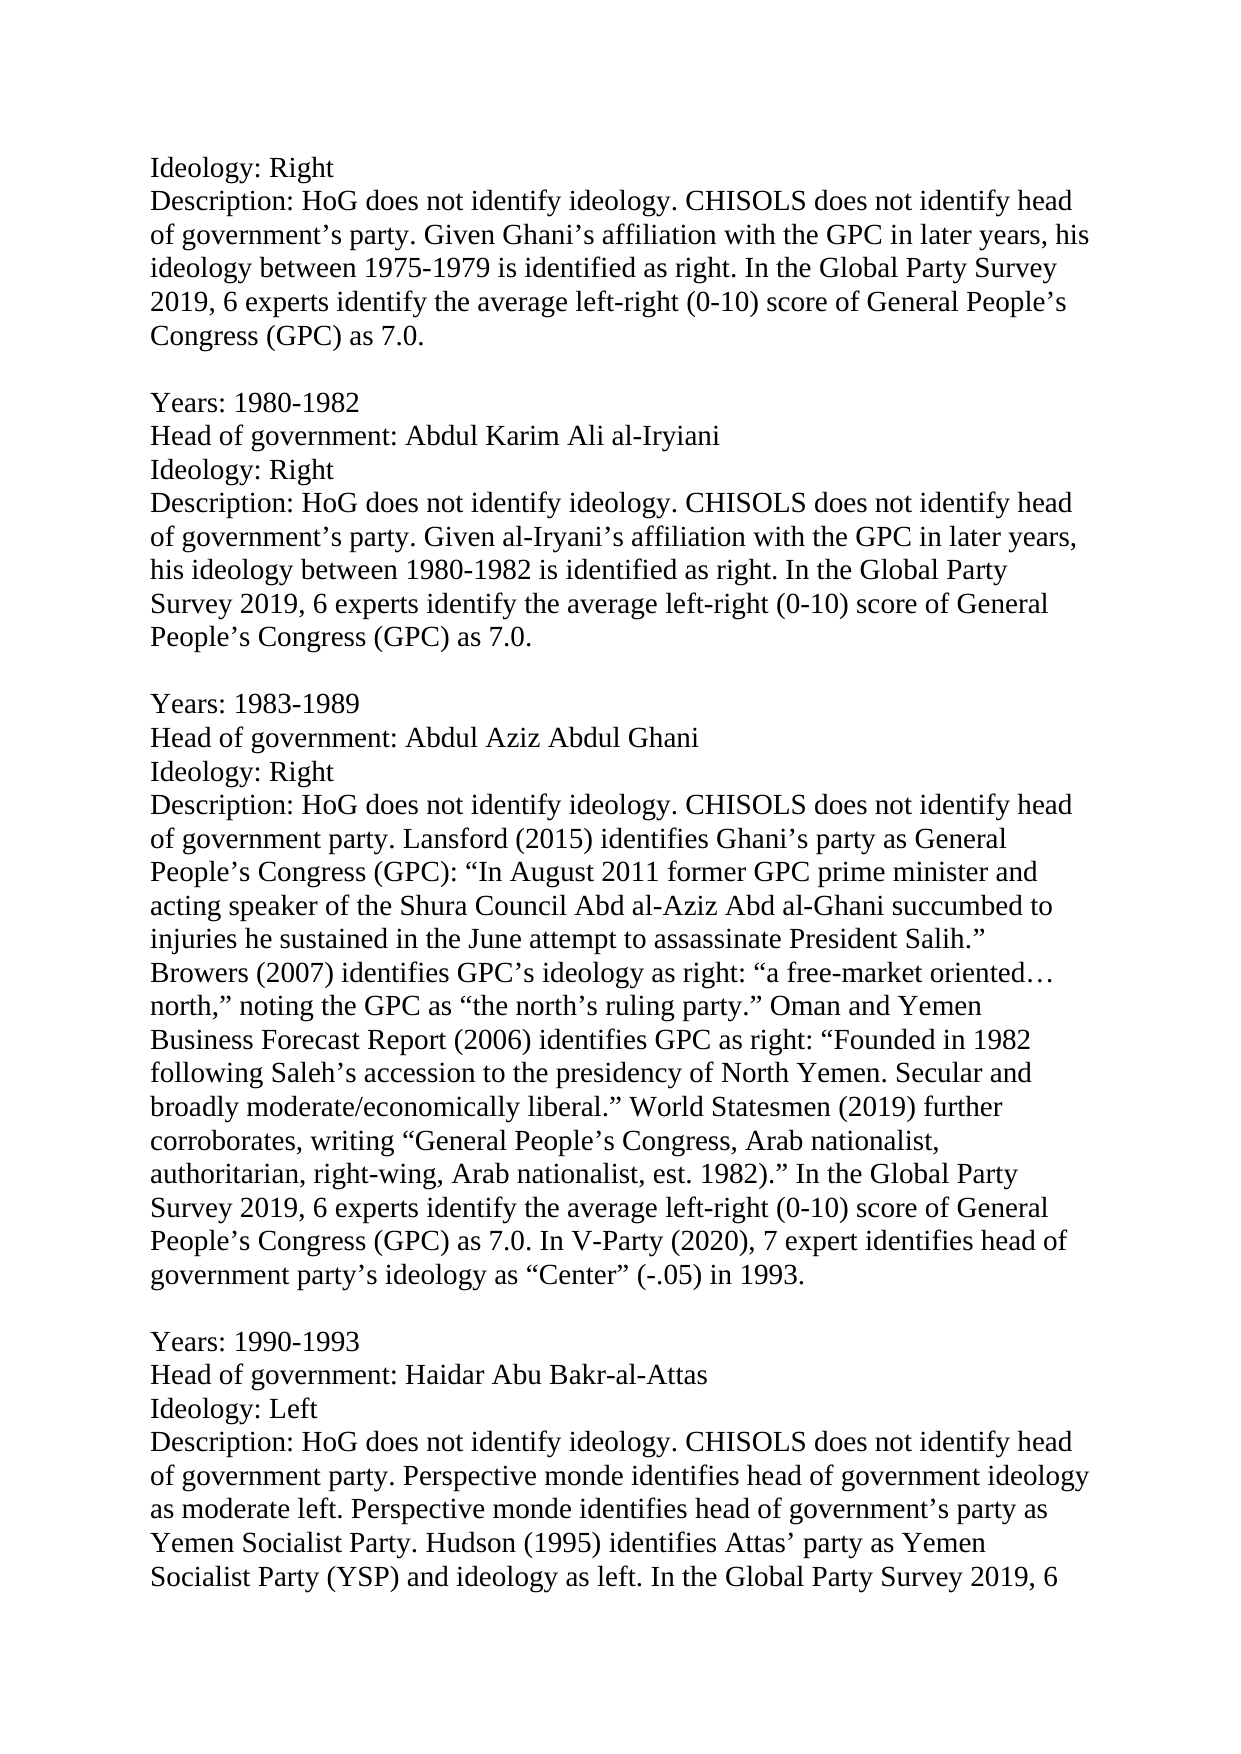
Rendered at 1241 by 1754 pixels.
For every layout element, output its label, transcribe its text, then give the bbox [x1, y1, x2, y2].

text Years: 1980-1982 [150, 385, 1090, 418]
text Ideology: Right [150, 452, 1090, 485]
text Head of government: Abdul Aziz Abdul Ghani [150, 720, 1090, 754]
text Head of government: Abdul Karim Ali al-Iryiani [150, 418, 1090, 452]
text Ideology: Right [150, 754, 1090, 787]
text Years: 1990-1993 [150, 1324, 1090, 1357]
text Description: HoG does not identify ideology. CHISOLS does not identify head of government party. Lansford (2015) identifies Ghani’s party as General People’s Congress (GPC): “In August 2011 former GPC prime minister and acting speaker of the Shura Council Abd al-Aziz Abd al-Ghani succumbed to injuries he sustained in the June attempt to assassinate President Salih.” Browers (2007) identifies GPC’s ideology as right: “a free-market oriented…north,” noting the GPC as “the north’s ruling party.” Oman and Yemen Business Forecast Report (2006) identifies GPC as right: “Founded in 1982 following Saleh’s accession to the presidency of North Yemen. Secular and broadly moderate/economically liberal.” World Statesmen (2019) further corroborates, writing “General People’s Congress, Arab nationalist, authoritarian, right-wing, Arab nationalist, est. 1982).” In the Global Party Survey 2019, 6 experts identify the average left-right (0-10) score of General People’s Congress (GPC) as 7.0. In V-Party (2020), 7 expert identifies head of government party’s ideology as “Center” (-.05) in 1993. [150, 787, 1090, 1290]
text Years: 1983-1989 [150, 687, 1090, 720]
text Head of government: Haidar Abu Bakr-al-Attas [150, 1357, 1090, 1391]
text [150, 1424, 1090, 1592]
text Ideology: Right [150, 150, 1090, 183]
text Description: HoG does not identify ideology. CHISOLS does not identify head of government’s party. Given Ghani’s affiliation with the GPC in later years, his ideology between 1975-1979 is identified as right. In the Global Party Survey 2019, 6 experts identify the average left-right (0-10) score of General People’s Congress (GPC) as 7.0. [150, 183, 1090, 351]
text Description: HoG does not identify ideology. CHISOLS does not identify head of government’s party. Given al-Iryani’s affiliation with the GPC in later years, his ideology between 1980-1982 is identified as right. In the Global Party Survey 2019, 6 experts identify the average left-right (0-10) score of General People’s Congress (GPC) as 7.0. [150, 485, 1090, 653]
text Ideology: Left [150, 1391, 1090, 1424]
